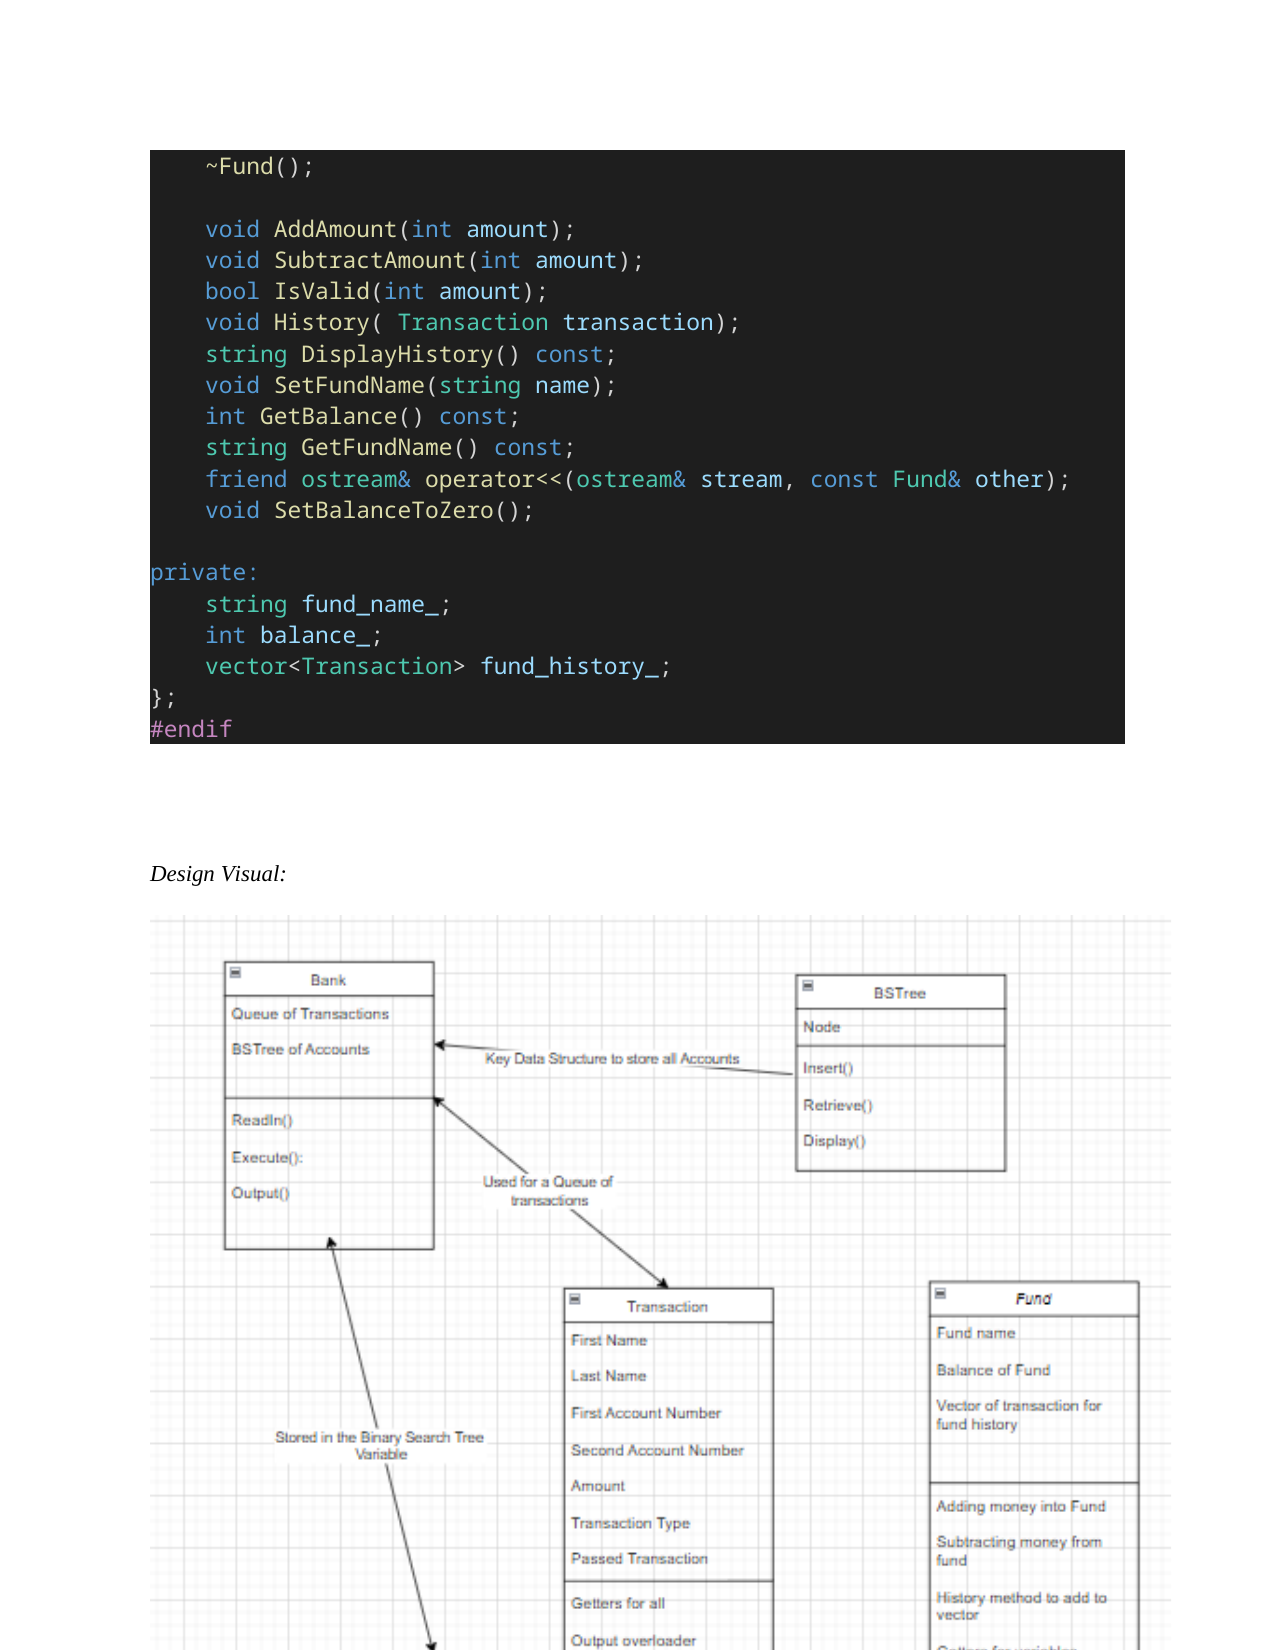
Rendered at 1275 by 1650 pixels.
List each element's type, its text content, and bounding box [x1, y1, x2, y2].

text void AddAmount(int amount); [150, 212, 1125, 244]
text string fund_name_; [150, 587, 1125, 619]
text void History( Transaction transaction); [150, 306, 1125, 337]
text friend ostream& operator<<(ostream& stream, const Fund& other); [150, 462, 1125, 494]
text }; [150, 681, 1125, 712]
text ~Fund(); [150, 150, 1125, 181]
text void SetBalanceToZero(); [150, 494, 1125, 525]
text string DisplayHistory() const; [150, 337, 1125, 369]
text void SubtractAmount(int amount); [150, 244, 1125, 275]
text Design Visual: [150, 860, 1125, 886]
picture [150, 915, 1172, 1650]
text string GetFundName() const; [150, 431, 1125, 462]
text int balance_; [150, 619, 1125, 650]
text void SetFundName(string name); [150, 369, 1125, 400]
text private: [150, 556, 1125, 587]
text vector<Transaction> fund_history_; [150, 650, 1125, 681]
text bool IsValid(int amount); [150, 275, 1125, 306]
text #endif [150, 712, 1125, 744]
text int GetBalance() const; [150, 400, 1125, 431]
